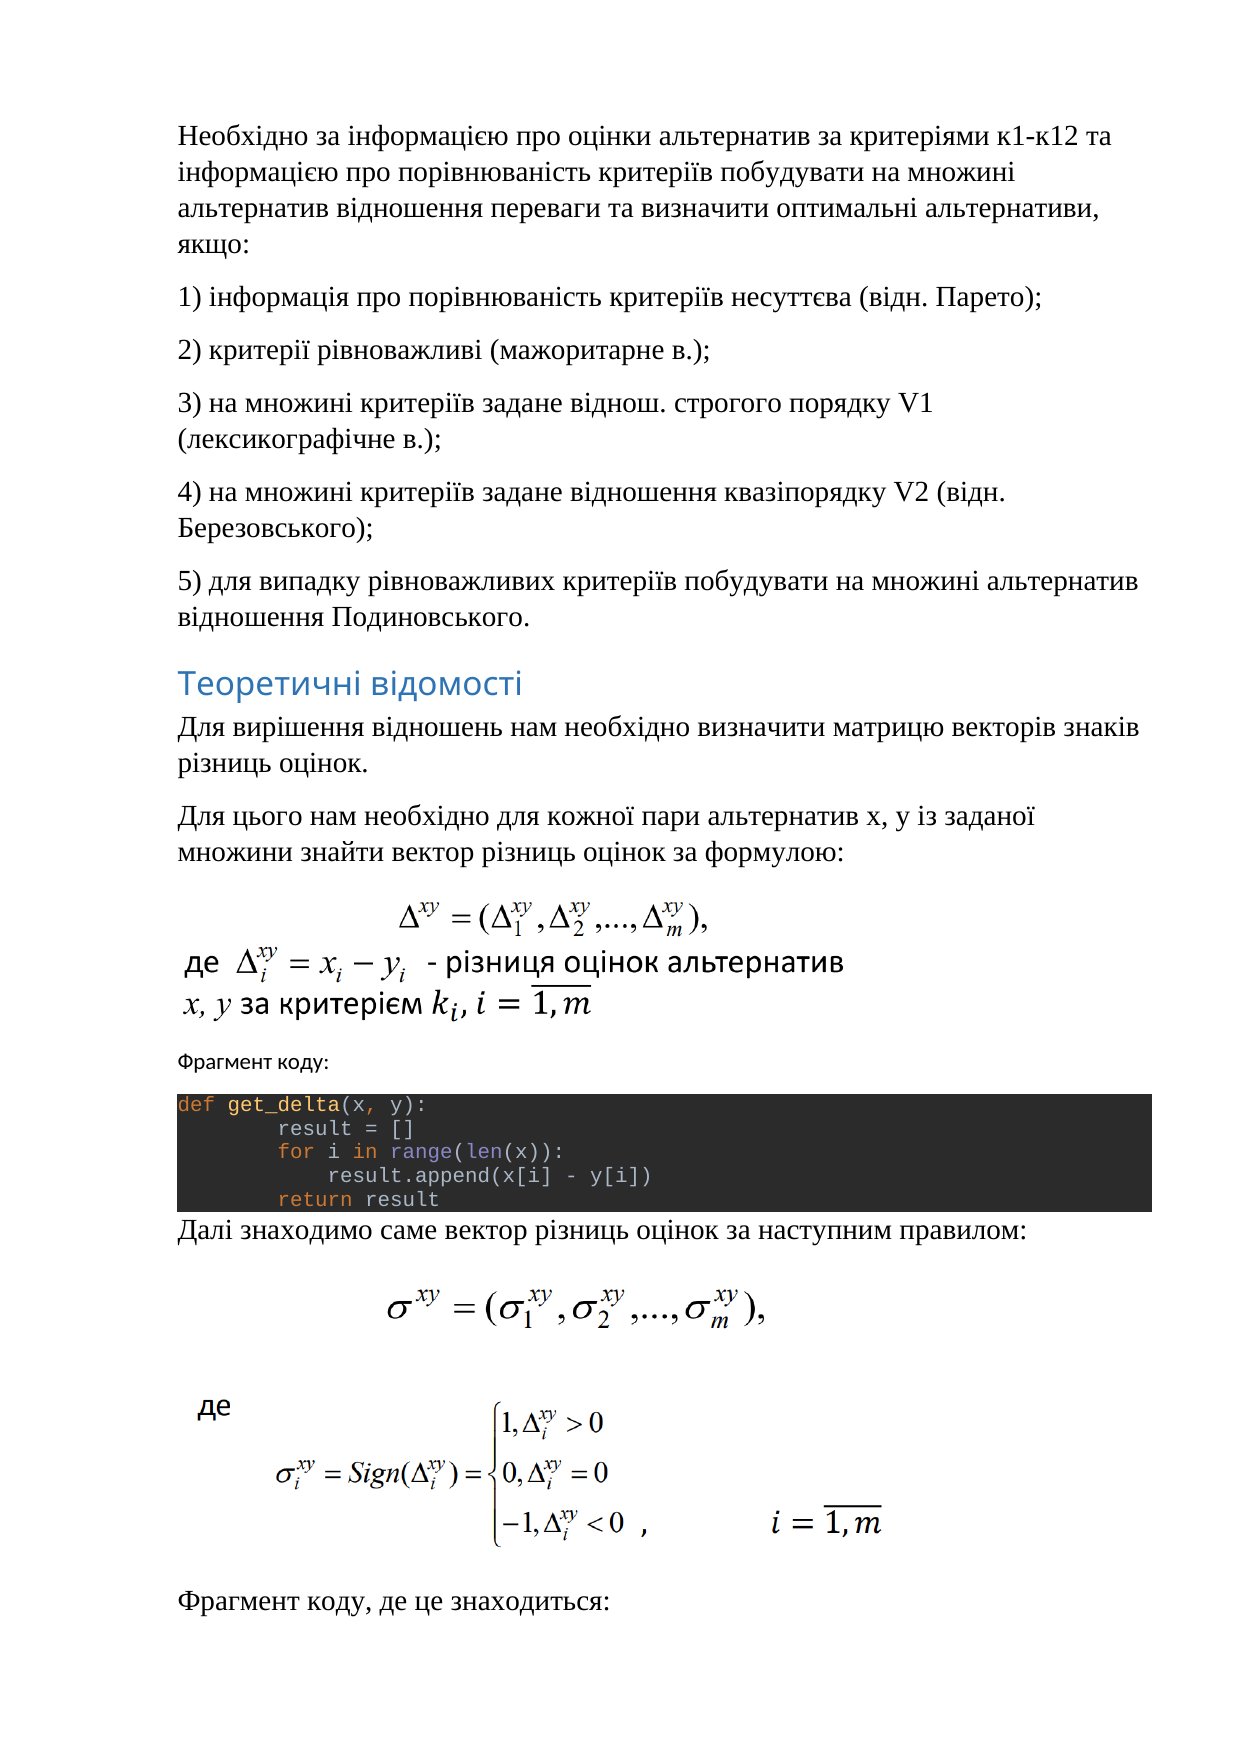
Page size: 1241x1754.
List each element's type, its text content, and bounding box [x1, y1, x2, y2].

subtitle Теоретичні відомості [177, 660, 1152, 706]
text Фрагмент коду, де це знаходиться: [177, 1583, 1152, 1617]
text Для цього нам необхідно для кожної пари альтернатив х, у із заданої множини знайти вектор різниць оцінок за формулою: [177, 798, 1152, 868]
text 2) критерії рівноважливі (мажоритарне в.); [177, 332, 1152, 366]
text 4) на множині критеріїв задане відношення квазіпорядку V2 (відн. Березовського); [177, 474, 1152, 544]
text 3) на множині критеріїв задане віднош. строгого порядку V1 (лексикографічне в.); [177, 385, 1152, 455]
text 1) інформація про порівнюваність критеріїв несуттєва (відн. Парето); [177, 279, 1152, 313]
picture [177, 1265, 983, 1565]
text Далі знаходимо саме вектор різниць оцінок за наступним правилом: [177, 1212, 1152, 1246]
text Для вирішення відношень нам необхідно визначити матрицю векторів знаків різниць оцінок. [177, 709, 1152, 779]
text Фрагмент коду: [177, 1047, 1152, 1075]
text Необхідно за інформацією про оцінки альтернатив за критеріями к1-к12 та інформацією про порівнюваність критеріїв побудувати на множині альтернатив відношення переваги та визначити оптимальні альтернативи, якщо: [177, 118, 1152, 260]
text def get_delta(x, y): result = [] for i in range(len(x)): result.append(x[i] - y[i]) return result [177, 1094, 1152, 1212]
picture [177, 887, 866, 1029]
text 5) для випадку рівноважливих критеріїв побудувати на множині альтернатив відношення Подиновського. [177, 563, 1152, 633]
